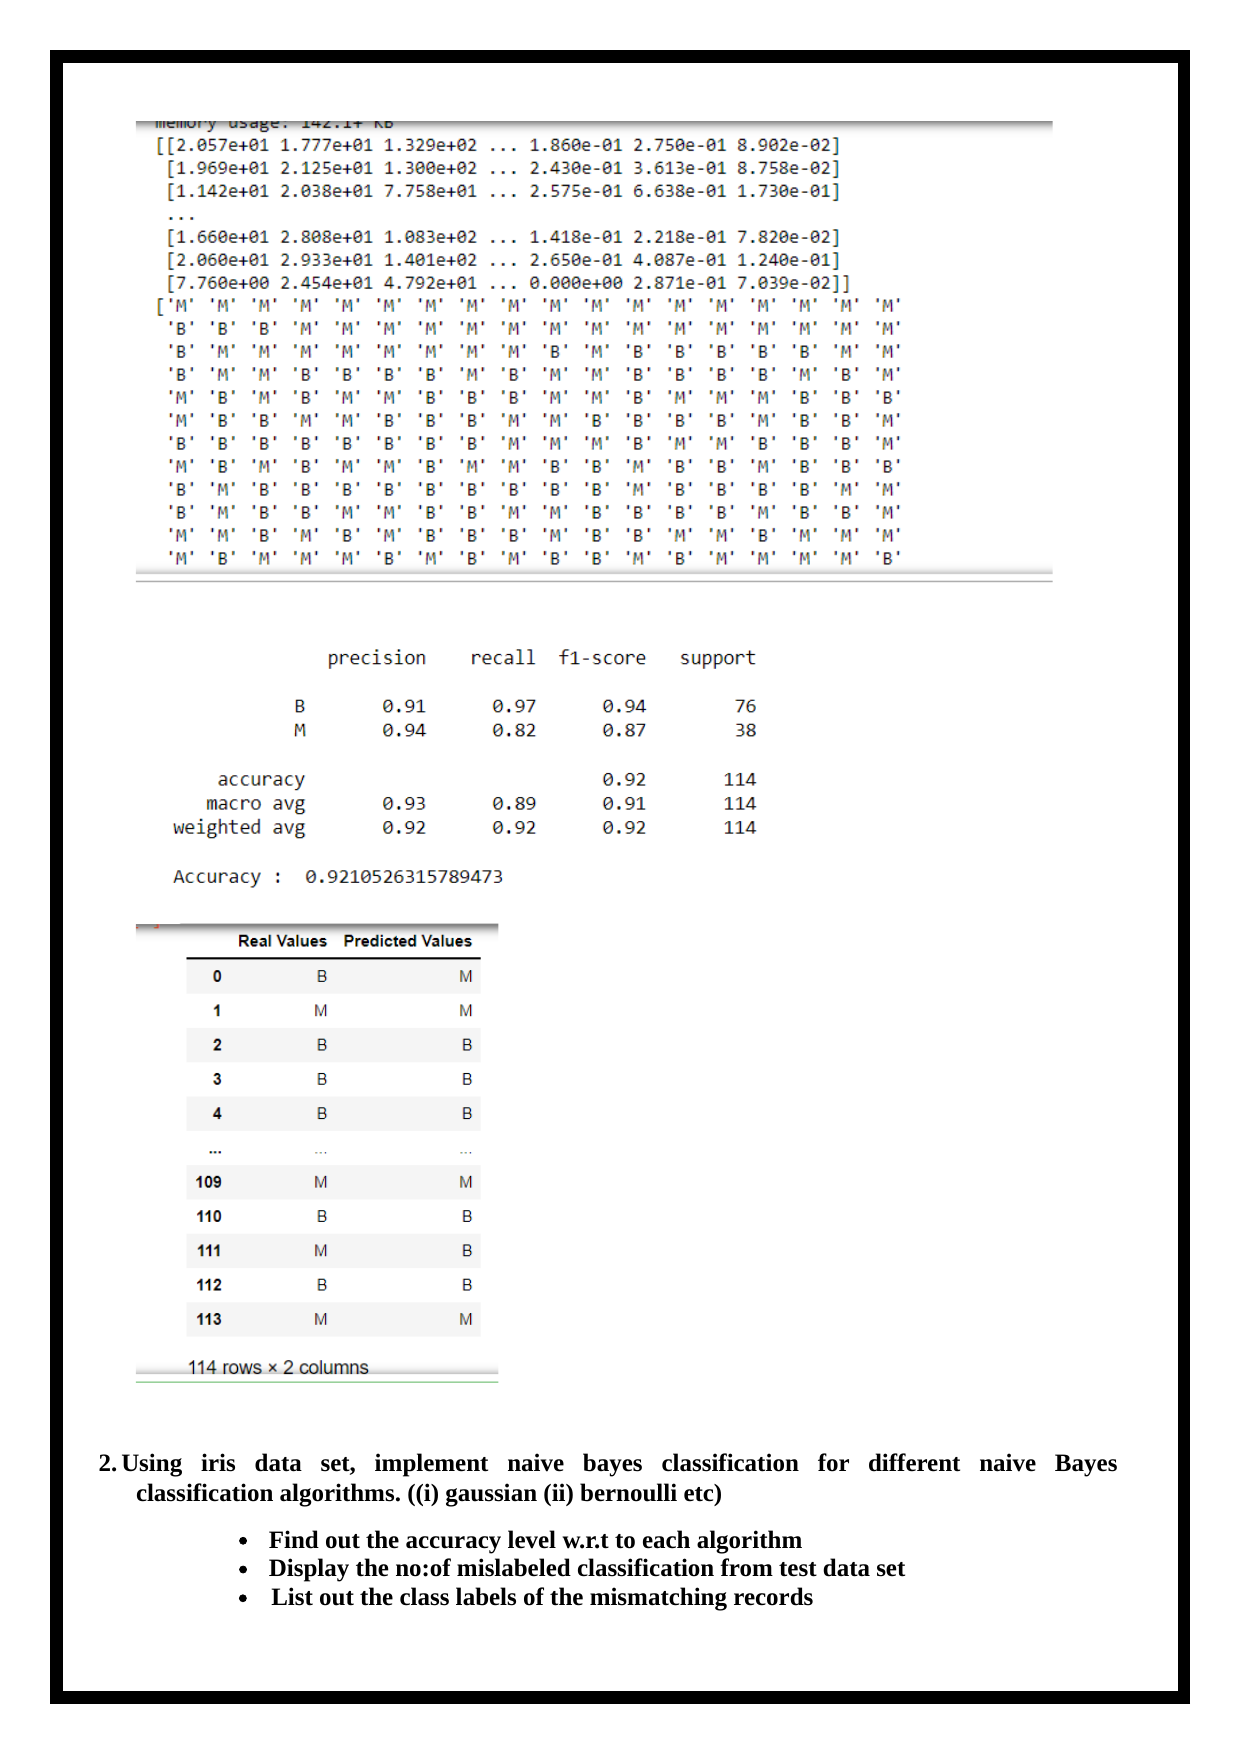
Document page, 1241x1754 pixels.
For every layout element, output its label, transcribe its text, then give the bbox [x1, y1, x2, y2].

picture [135, 923, 499, 1387]
picture [135, 646, 852, 907]
list Using iris data set, implement naive bayes classification for different naive Bayes classification algorithms. ((i) gaussian (ii) bernoulli etc) [98, 1448, 1119, 1507]
list Find out the accuracy level w.r.t to each algorithm [239, 1525, 1119, 1553]
list Display the no:of mislabeled classification from test data set [239, 1553, 1119, 1582]
list List out the class labels of the mismatching records [239, 1582, 1119, 1611]
picture [135, 121, 1053, 585]
